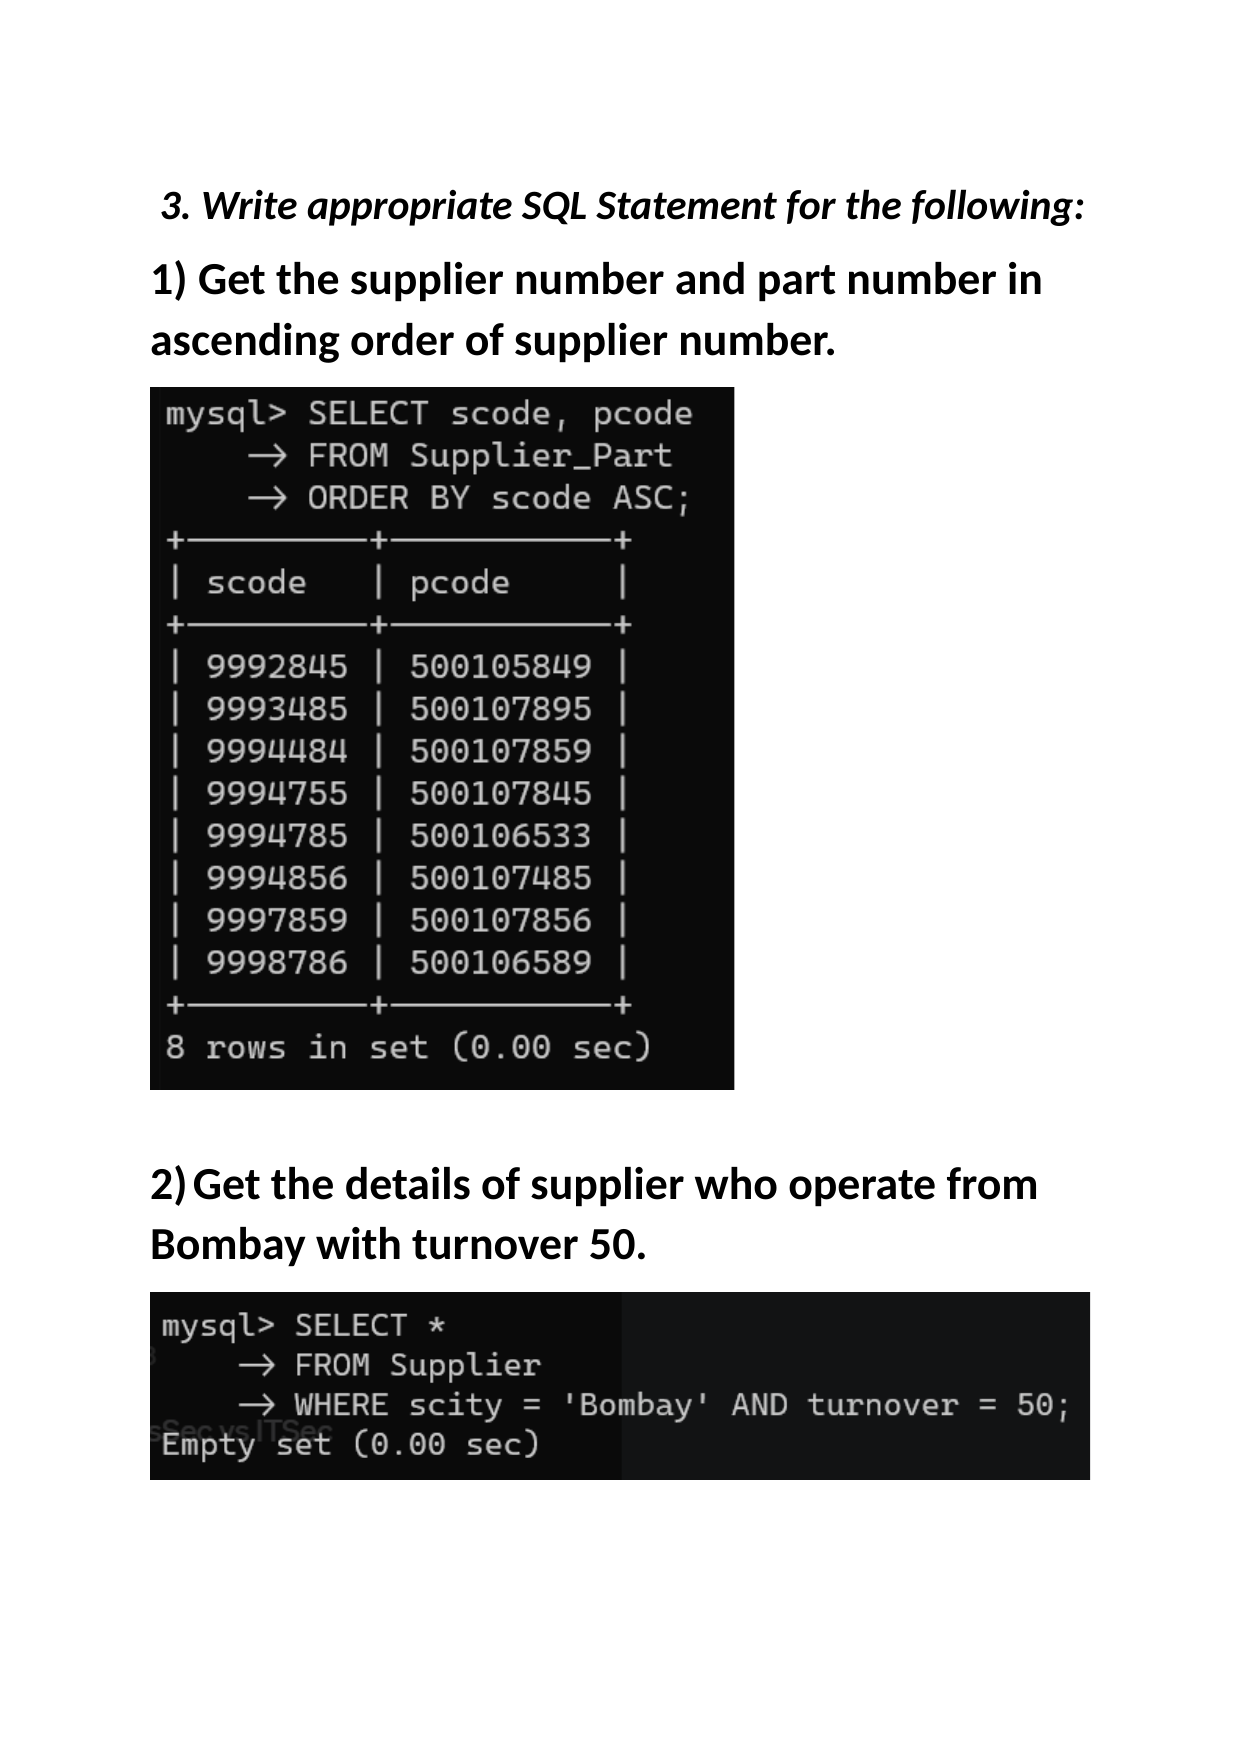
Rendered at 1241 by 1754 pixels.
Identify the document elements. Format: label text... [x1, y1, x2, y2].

picture [150, 1292, 1091, 1480]
text 3. Write appropriate SQL Statement for the following: [150, 179, 1090, 229]
text 1) Get the supplier number and part number in ascending order of supplier number. [150, 250, 1090, 367]
text 2) Get the details of supplier who operate from Bombay with turnover 50. [150, 1155, 1090, 1271]
picture [150, 387, 735, 1090]
